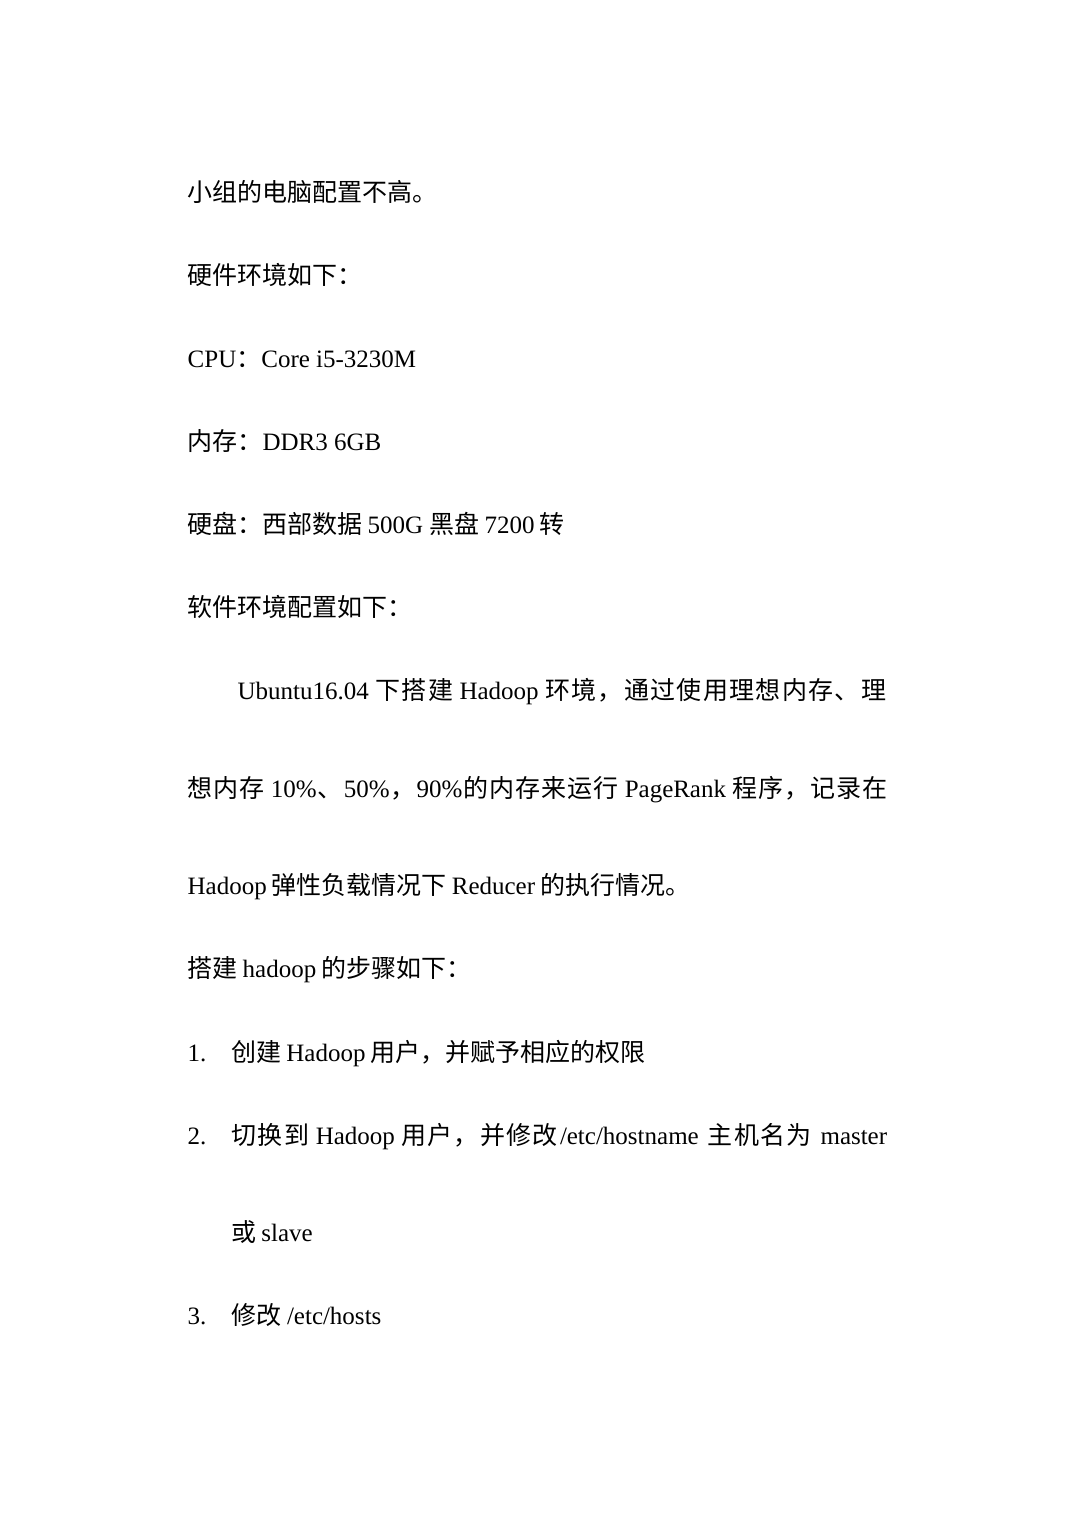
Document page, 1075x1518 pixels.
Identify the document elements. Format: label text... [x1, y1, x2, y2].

text 软件环境配置如下： [187, 573, 887, 638]
text CPU：Core i5-3230M [187, 324, 887, 389]
list 修改 /etc/hosts [187, 1281, 887, 1346]
text Ubuntu16.04下搭建Hadoop环境，通过使用理想内存、理想内存10%、50%，90%的内存来运行PageRank程序，记录在Hadoop弹性负载情况下Reducer的执行情况。 [187, 656, 887, 916]
text 搭建hadoop的步骤如下： [187, 934, 887, 999]
text 内存：DDR3 6GB [187, 407, 887, 472]
list 创建Hadoop用户，并赋予相应的权限 [187, 1018, 887, 1083]
list 切换到Hadoop用户，并修改/etc/hostname 主机名为 master或slave [187, 1101, 887, 1263]
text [187, 158, 887, 223]
text 硬盘：西部数据500G 黑盘7200转 [187, 490, 887, 555]
text 硬件环境如下： [187, 241, 887, 306]
